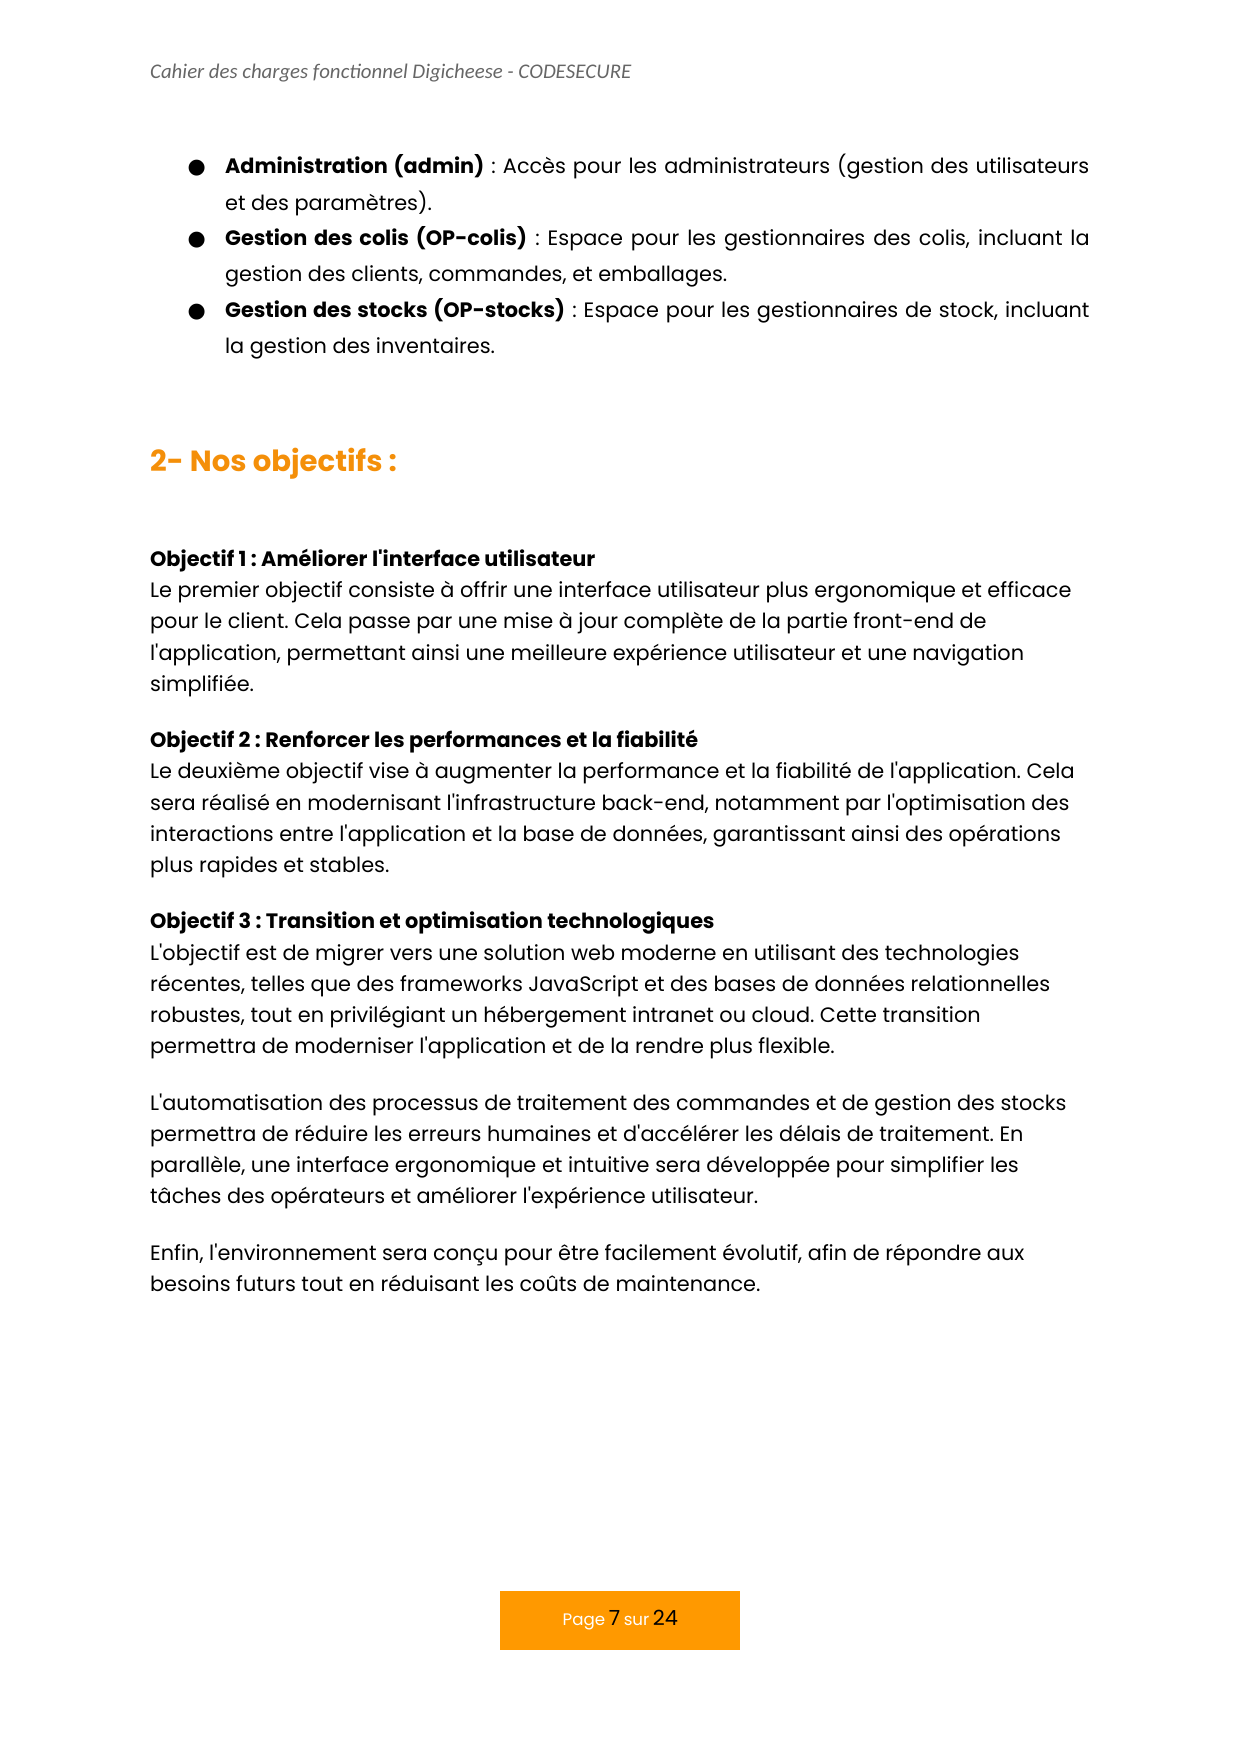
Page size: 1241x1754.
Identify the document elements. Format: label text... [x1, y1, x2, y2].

text Objectif 1 : Améliorer l'interface utilisateur Le premier objectif consiste à offrir une interface utilisateur plus ergonomique et efficace pour le client. Cela passe par une mise à jour complète de la partie front-end de l'application, permettant ainsi une meilleure expérience utilisateur et une navigation simplifiée. [150, 542, 1090, 698]
text Objectif 2 : Renforcer les performances et la fiabilité Le deuxième objectif vise à augmenter la performance et la fiabilité de l'application. Cela sera réalisé en modernisant l'infrastructure back-end, notamment par l'optimisation des interactions entre l'application et la base de données, garantissant ainsi des opérations plus rapides et stables. [150, 723, 1090, 880]
list Gestion des stocks (OP-stocks) : Espace pour les gestionnaires de stock, incluant la gestion des inventaires. [187, 294, 1090, 361]
text L'automatisation des processus de traitement des commandes et de gestion des stocks permettra de réduire les erreurs humaines et d'accélérer les délais de traitement. En parallèle, une interface ergonomique et intuitive sera développée pour simplifier les tâches des opérateurs et améliorer l'expérience utilisateur. [150, 1086, 1090, 1211]
text Enfin, l'environnement sera conçu pour être facilement évolutif, afin de répondre aux besoins futurs tout en réduisant les coûts de maintenance. [150, 1236, 1090, 1298]
subtitle 2- Nos objectifs : [150, 437, 1090, 481]
list Gestion des colis (OP-colis) : Espace pour les gestionnaires des colis, incluant la gestion des clients, commandes, et emballages. [187, 222, 1090, 289]
text Objectif 3 : Transition et optimisation technologiques L'objectif est de migrer vers une solution web moderne en utilisant des technologies récentes, telles que des frameworks JavaScript et des bases de données relationnelles robustes, tout en privilégiant un hébergement intranet ou cloud. Cette transition permettra de moderniser l'application et de la rendre plus flexible. [150, 905, 1090, 1061]
list Administration (admin) : Accès pour les administrateurs (gestion des utilisateurs et des paramètres). [187, 150, 1090, 217]
